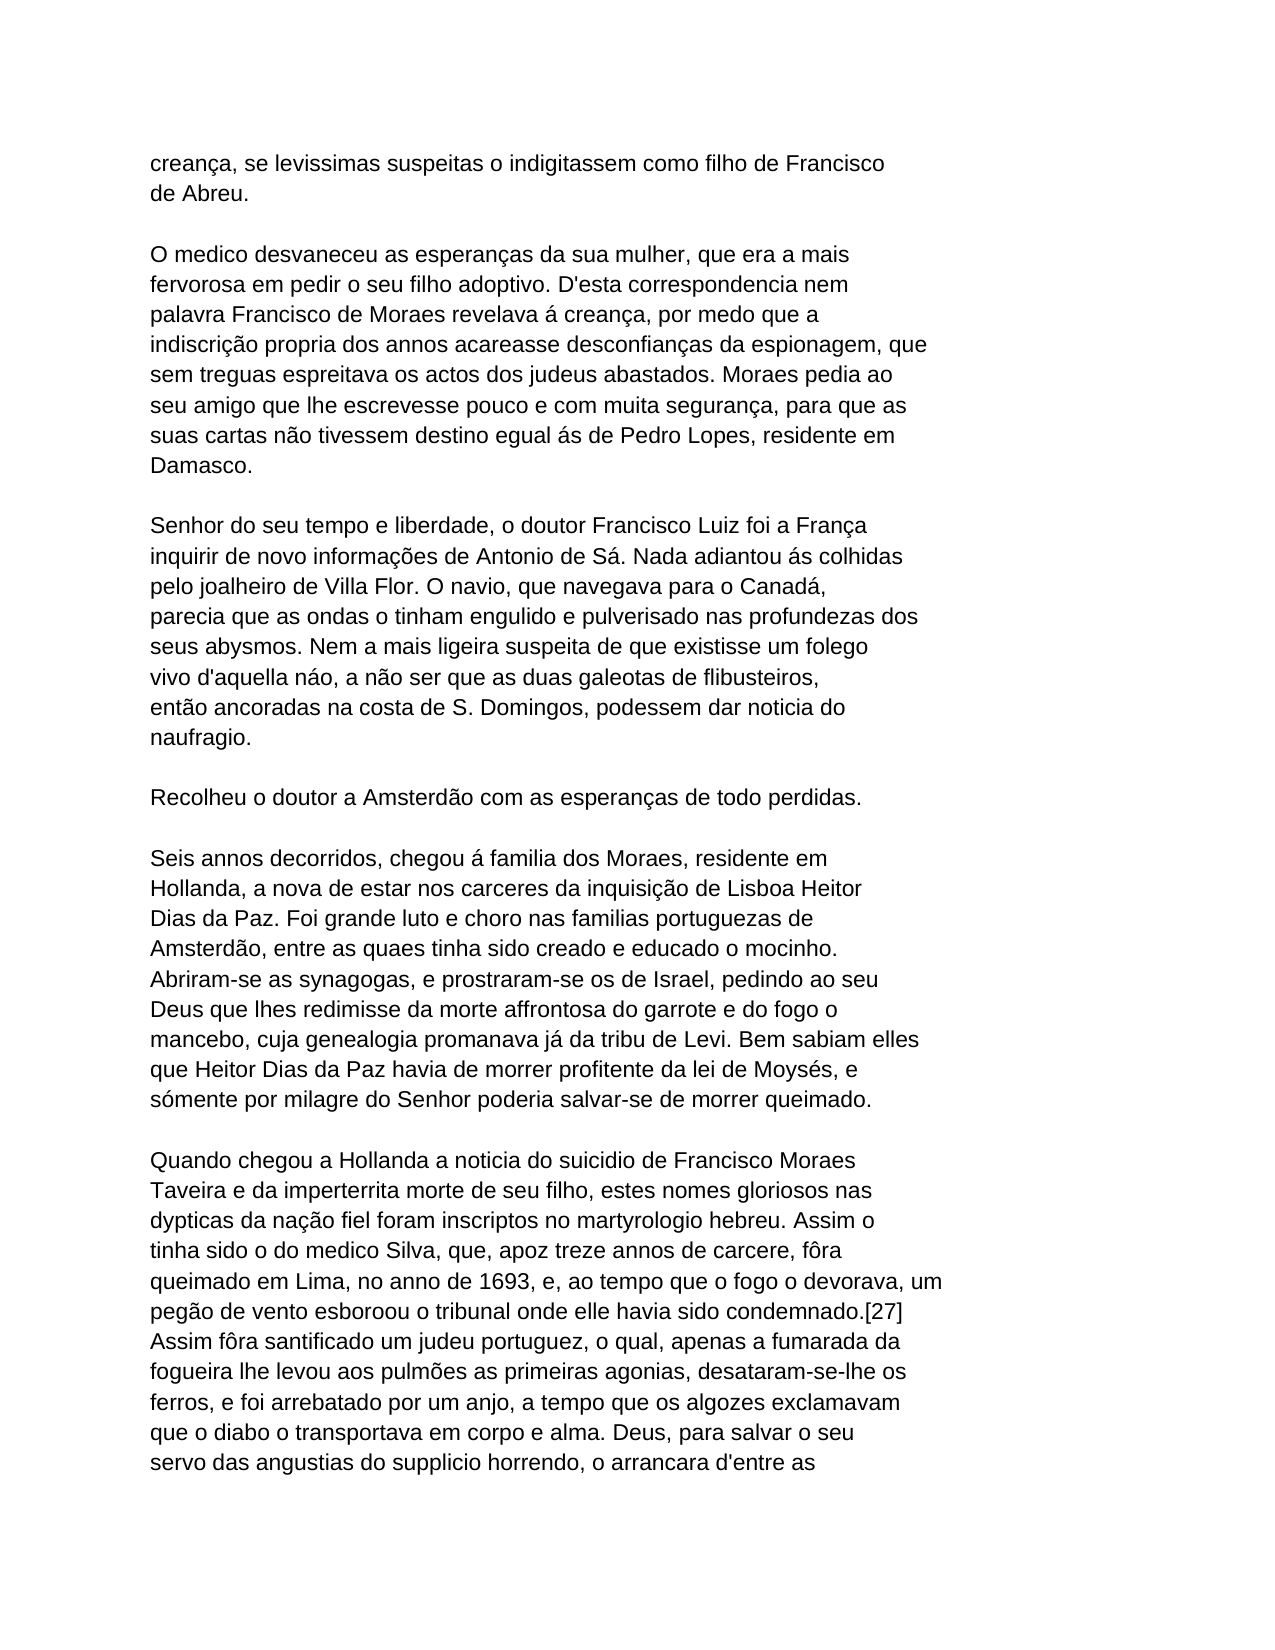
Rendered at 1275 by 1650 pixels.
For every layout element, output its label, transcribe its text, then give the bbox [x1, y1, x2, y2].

text Seis annos decorridos, chegou á familia dos Moraes, residente em [150, 845, 1125, 871]
text Quando chegou a Hollanda a noticia do suicidio de Francisco Moraes [150, 1147, 1125, 1173]
text parecia que as ondas o tinham engulido e pulverisado nas profundezas dos [150, 603, 1125, 629]
text sem treguas espreitava os actos dos judeus abastados. Moraes pedia ao [150, 361, 1125, 388]
text seu amigo que lhe escrevesse pouco e com muita segurança, para que as [150, 392, 1125, 418]
text pelo joalheiro de Villa Flor. O navio, que navegava para o Canadá, [150, 573, 1125, 599]
text Abriram-se as synagogas, e prostraram-se os de Israel, pedindo ao seu [150, 966, 1125, 992]
text Damasco. [150, 452, 1125, 478]
text O medico desvaneceu as esperanças da sua mulher, que era a mais [150, 241, 1125, 267]
text servo das angustias do supplicio horrendo, o arrancara d'entre as [150, 1449, 1125, 1475]
text fogueira lhe levou aos pulmões as primeiras agonias, desataram-se-lhe os [150, 1358, 1125, 1385]
text tinha sido o do medico Silva, que, apoz treze annos de carcere, fôra [150, 1237, 1125, 1264]
text indiscrição propria dos annos acareasse desconfianças da espionagem, que [150, 331, 1125, 358]
text ferros, e foi arrebatado por um anjo, a tempo que os algozes exclamavam [150, 1388, 1125, 1415]
text dypticas da nação fiel foram inscriptos no martyrologio hebreu. Assim o [150, 1207, 1125, 1234]
text pegão de vento esboroou o tribunal onde elle havia sido condemnado.[27] [150, 1298, 1125, 1324]
text Amsterdão, entre as quaes tinha sido creado e educado o mocinho. [150, 935, 1125, 962]
text seus abysmos. Nem a mais ligeira suspeita de que existisse um folego [150, 633, 1125, 660]
text suas cartas não tivessem destino egual ás de Pedro Lopes, residente em [150, 422, 1125, 448]
text inquirir de novo informações de Antonio de Sá. Nada adiantou ás colhidas [150, 543, 1125, 569]
text então ancoradas na costa de S. Domingos, podessem dar noticia do [150, 694, 1125, 720]
text queimado em Lima, no anno de 1693, e, ao tempo que o fogo o devorava, um [150, 1268, 1125, 1294]
text creança, se levissimas suspeitas o indigitassem como filho de Francisco [150, 150, 1125, 176]
text que o diabo o transportava em corpo e alma. Deus, para salvar o seu [150, 1419, 1125, 1445]
text Senhor do seu tempo e liberdade, o doutor Francisco Luiz foi a França [150, 512, 1125, 539]
text Assim fôra santificado um judeu portuguez, o qual, apenas a fumarada da [150, 1328, 1125, 1354]
text Dias da Paz. Foi grande luto e choro nas familias portuguezas de [150, 905, 1125, 932]
text mancebo, cuja genealogia promanava já da tribu de Levi. Bem sabiam elles [150, 1026, 1125, 1052]
text naufragio. [150, 724, 1125, 750]
text palavra Francisco de Moraes revelava á creança, por medo que a [150, 301, 1125, 327]
text sómente por milagre do Senhor poderia salvar-se de morrer queimado. [150, 1086, 1125, 1113]
text vivo d'aquella náo, a não ser que as duas galeotas de flibusteiros, [150, 663, 1125, 690]
text de Abreu. [150, 180, 1125, 207]
text Recolheu o doutor a Amsterdão com as esperanças de todo perdidas. [150, 784, 1125, 811]
text fervorosa em pedir o seu filho adoptivo. D'esta correspondencia nem [150, 271, 1125, 297]
text Taveira e da imperterrita morte de seu filho, estes nomes gloriosos nas [150, 1177, 1125, 1203]
text Hollanda, a nova de estar nos carceres da inquisição de Lisboa Heitor [150, 875, 1125, 901]
text Deus que lhes redimisse da morte affrontosa do garrote e do fogo o [150, 996, 1125, 1022]
text que Heitor Dias da Paz havia de morrer profitente da lei de Moysés, e [150, 1056, 1125, 1083]
